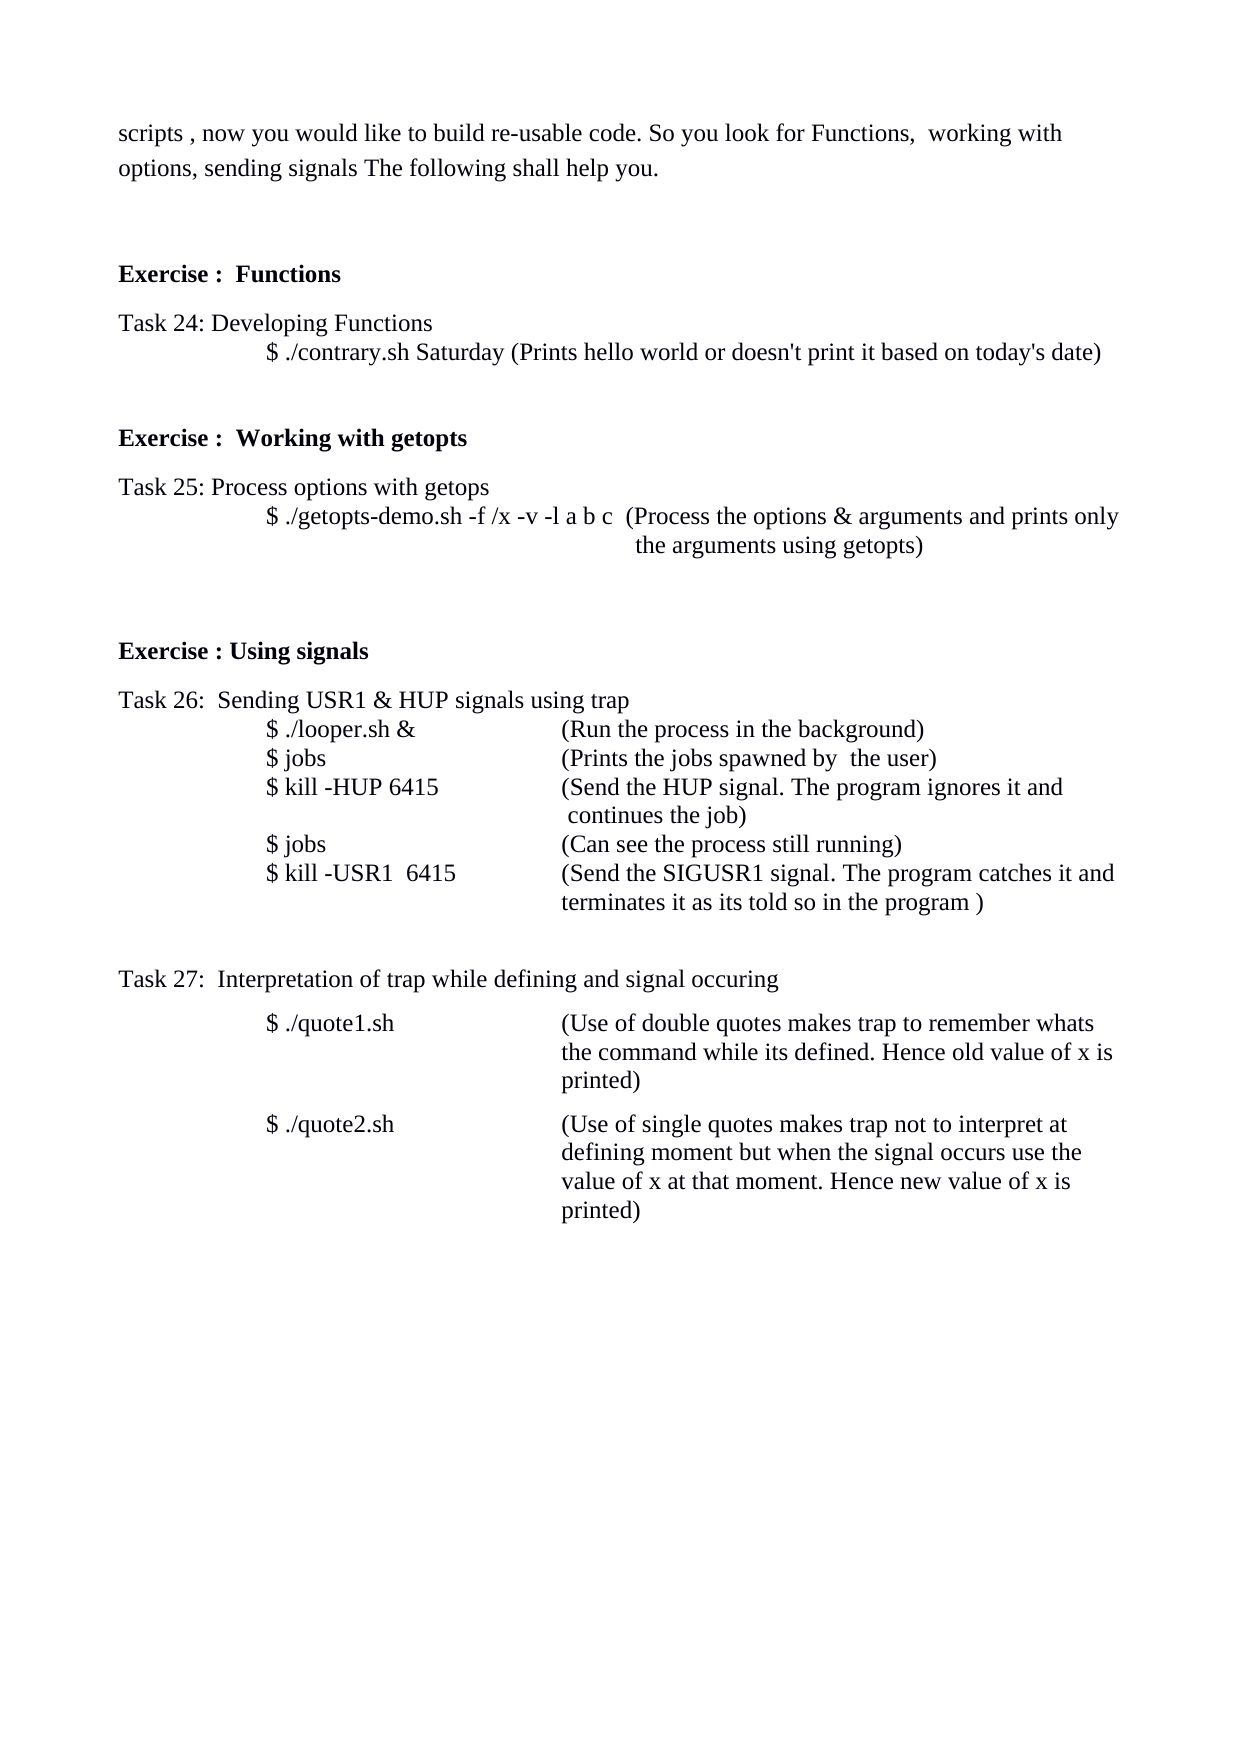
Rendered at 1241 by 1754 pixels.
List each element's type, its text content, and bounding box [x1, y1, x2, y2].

list Exercise : Using signals [118, 636, 1122, 665]
text $ jobs (Prints the jobs spawned by the user) [118, 743, 1122, 772]
text $ jobs (Can see the process still running) [118, 829, 1122, 858]
text Task 25: Process options with getops [118, 472, 1122, 501]
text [118, 118, 1122, 181]
list Task 27: Interpretation of trap while defining and signal occuring [118, 964, 1122, 993]
list Task 26: Sending USR1 & HUP signals using trap [118, 685, 1122, 714]
text Task 24: Developing Functions [118, 308, 1122, 337]
text $ kill -HUP 6415 (Send the HUP signal. The program ignores it and continues the job) [118, 772, 1122, 829]
list $ ./quote2.sh (Use of single quotes makes trap not to interpret at defining moment but when the signal occurs use the value of x at that moment. Hence new value of x is printed) [118, 1109, 1122, 1224]
list $ ./quote1.sh (Use of double quotes makes trap to remember whats the command while its defined. Hence old value of x is printed) [118, 1008, 1122, 1094]
list Exercise : Functions [118, 259, 1122, 288]
text $ kill -USR1 6415 (Send the SIGUSR1 signal. The program catches it and terminates it as its told so in the program ) [118, 858, 1122, 915]
text $ ./looper.sh & (Run the process in the background) [118, 714, 1122, 743]
list Exercise : Working with getopts [118, 423, 1122, 452]
text $ ./contrary.sh Saturday (Prints hello world or doesn't print it based on today's date) [118, 337, 1122, 366]
text $ ./getopts-demo.sh -f /x -v -l a b c (Process the options & arguments and prints only the arguments using getopts) [118, 501, 1122, 558]
